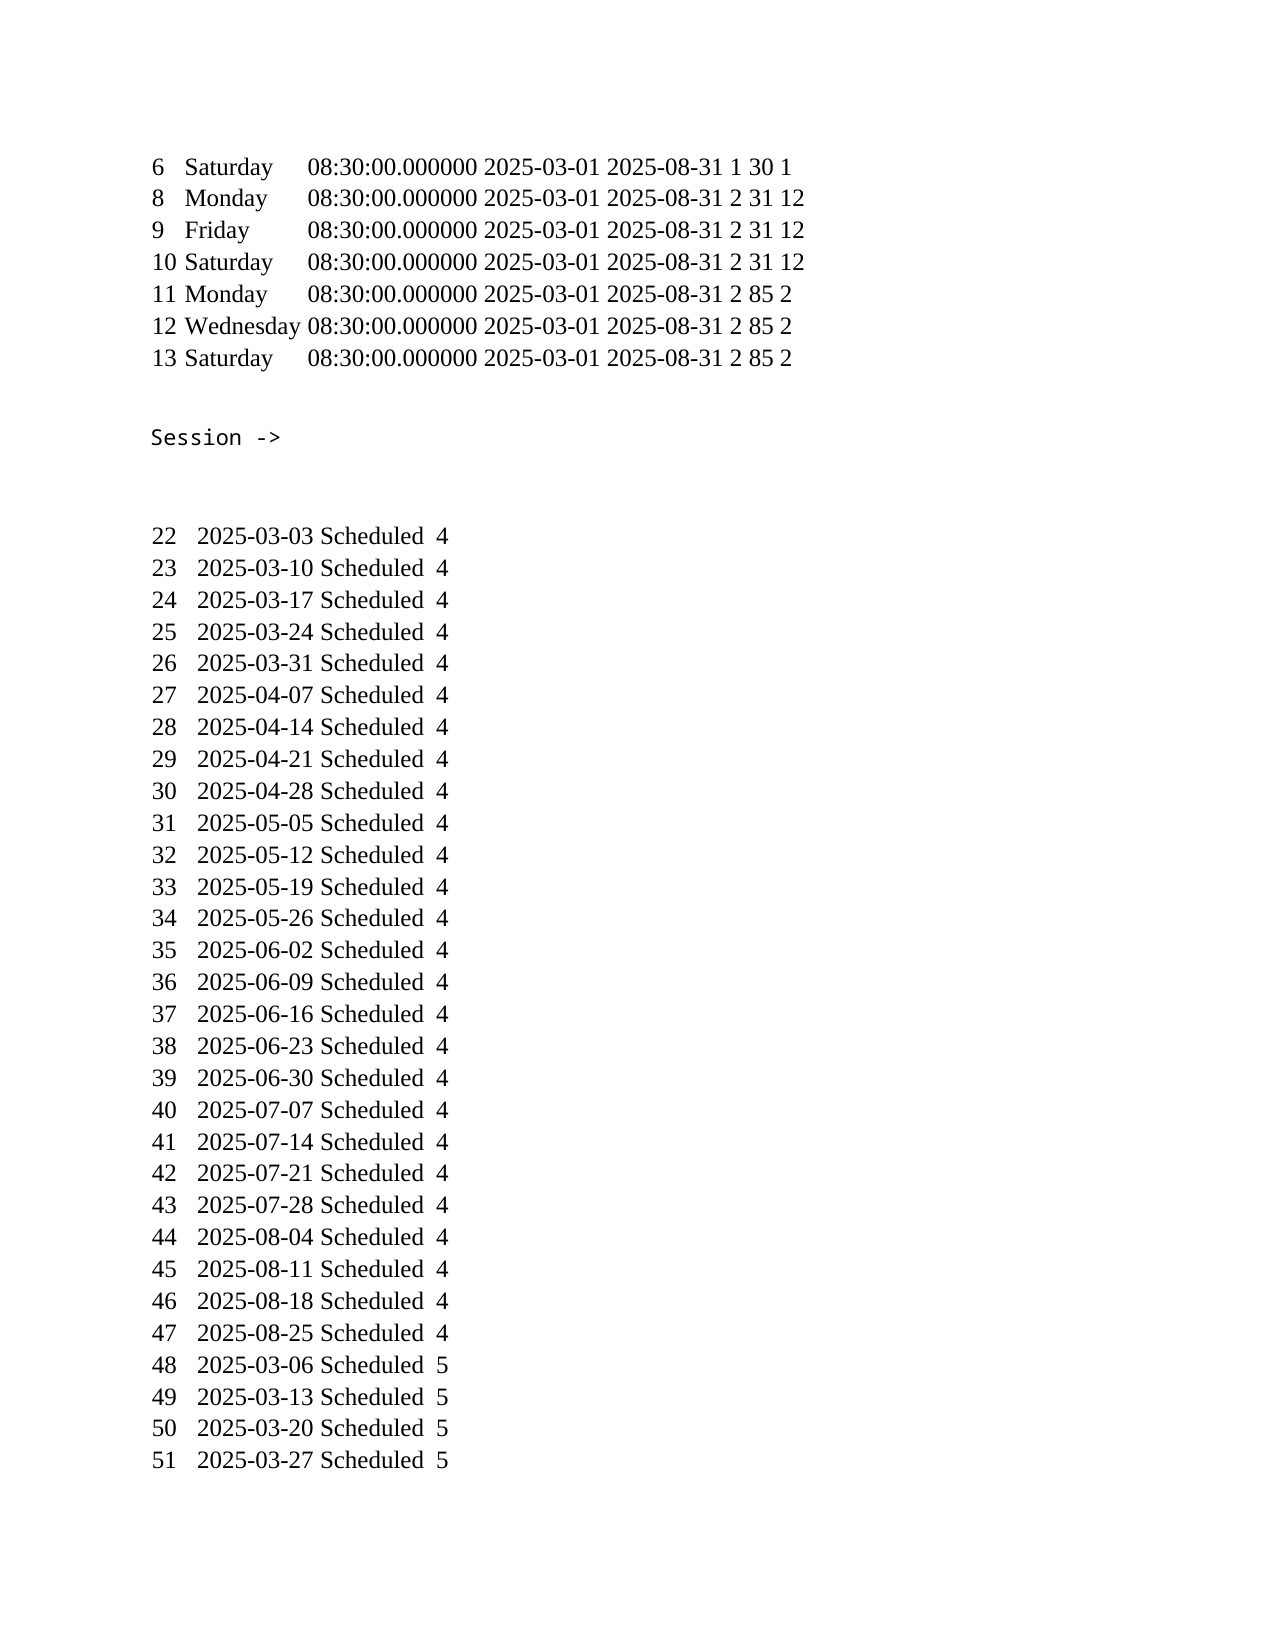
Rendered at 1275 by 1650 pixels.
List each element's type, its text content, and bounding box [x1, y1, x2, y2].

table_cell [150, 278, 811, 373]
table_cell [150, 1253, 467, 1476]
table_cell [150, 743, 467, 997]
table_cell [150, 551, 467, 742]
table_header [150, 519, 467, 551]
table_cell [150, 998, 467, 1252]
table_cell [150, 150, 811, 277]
text Session -> [150, 422, 1125, 452]
